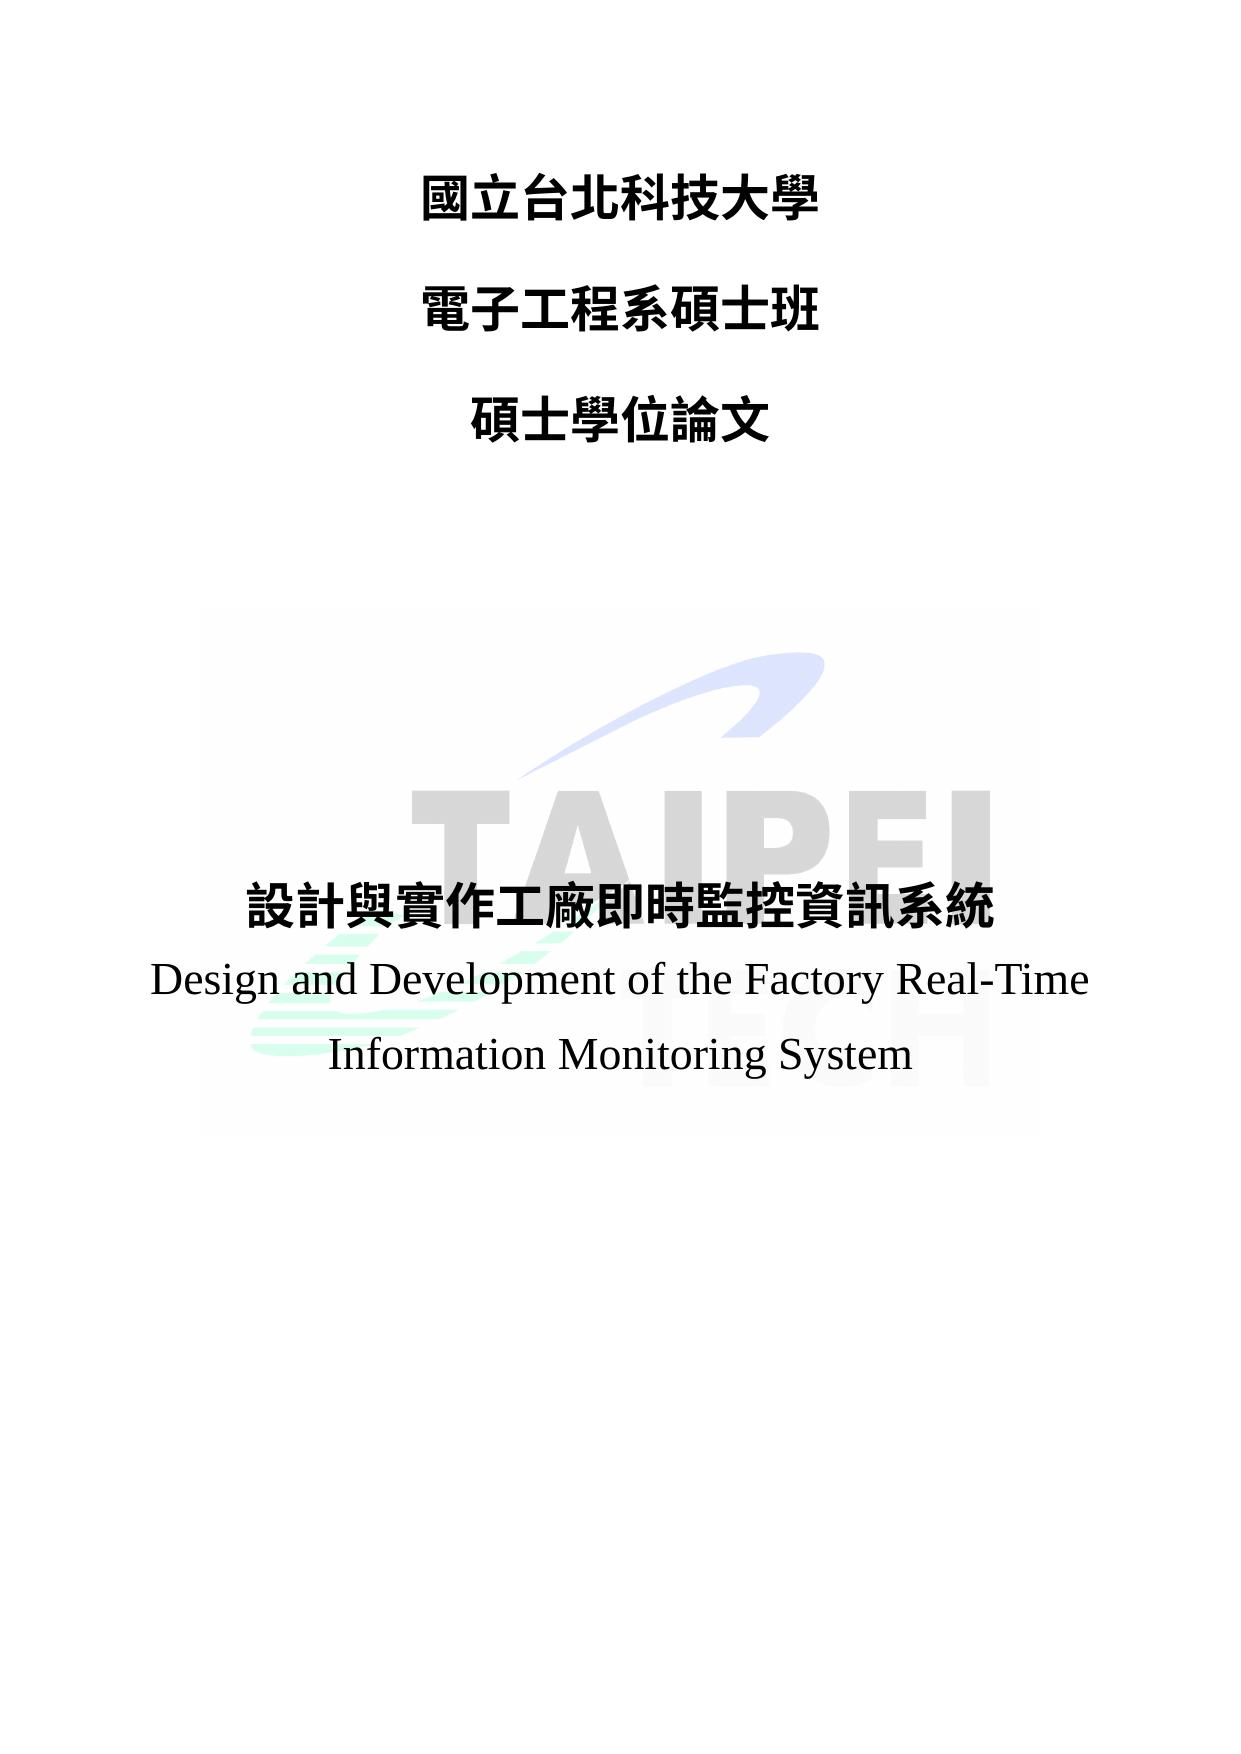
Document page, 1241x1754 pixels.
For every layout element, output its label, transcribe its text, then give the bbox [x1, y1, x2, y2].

text Design and Development of the Factory Real-Time Information Monitoring System [148, 941, 1092, 1091]
text 設計與實作工廠即時監控資訊系統 [148, 866, 1092, 941]
text 電子工程系碩士班 [148, 268, 1092, 343]
text 國立台北科技大學 [148, 157, 1092, 232]
text 碩士學位論文 [148, 379, 1092, 454]
